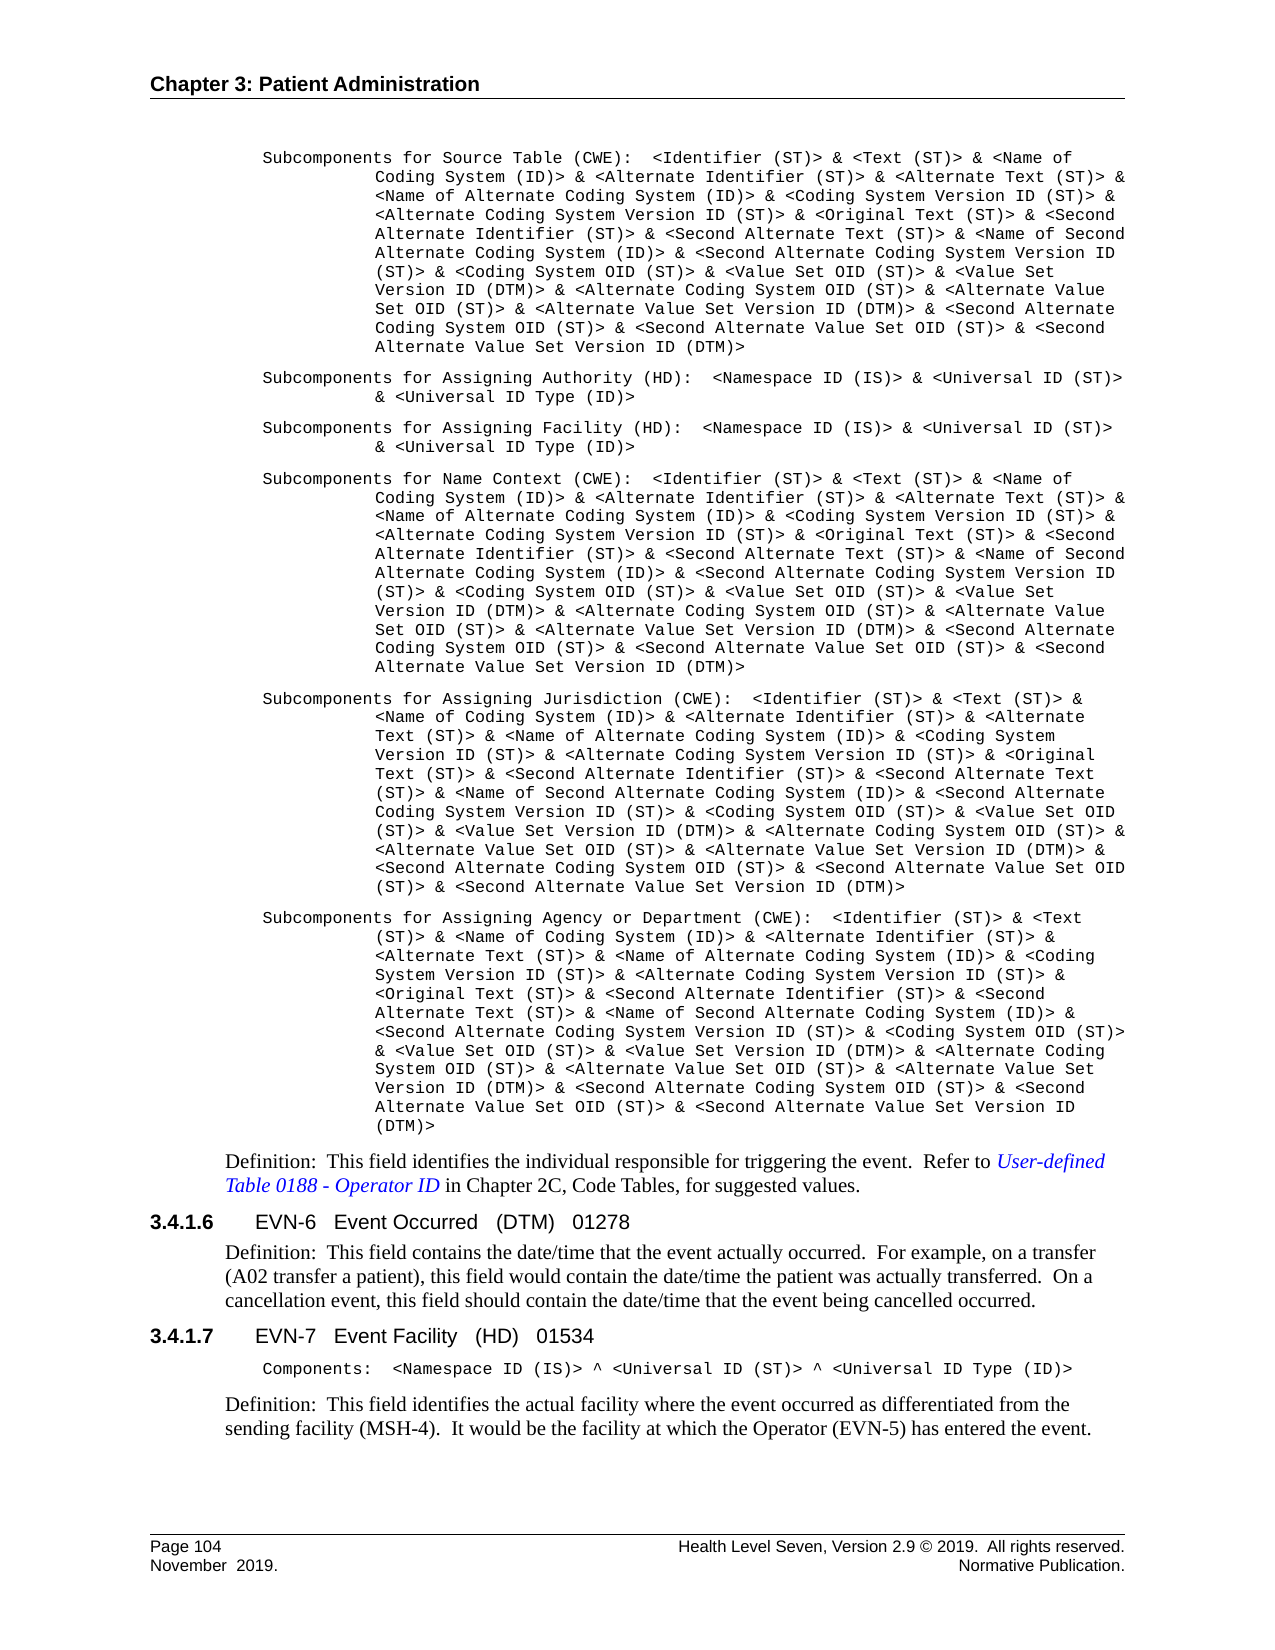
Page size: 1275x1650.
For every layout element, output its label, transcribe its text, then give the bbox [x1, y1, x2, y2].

subtitle EVN-7 Event Facility (HD) 01534 [150, 1324, 1125, 1348]
text Subcomponents for Assigning Authority (HD): <Namespace ID (IS)> & <Universal ID (ST)> & <Universal ID Type (ID)> [262, 370, 1125, 408]
text Subcomponents for Assigning Facility (HD): <Namespace ID (IS)> & <Universal ID (ST)> & <Universal ID Type (ID)> [262, 420, 1125, 458]
text Subcomponents for Source Table (CWE): <Identifier (ST)> & <Text (ST)> & <Name of Coding System (ID)> & <Alternate Identifier (ST)> & <Alternate Text (ST)> & <Name of Alternate Coding System (ID)> & <Coding System Version ID (ST)> & <Alternate Coding System Version ID (ST)> & <Original Text (ST)> & <Second Alternate Identifier (ST)> & <Second Alternate Text (ST)> & <Name of Second Alternate Coding System (ID)> & <Second Alternate Coding System Version ID (ST)> & <Coding System OID (ST)> & <Value Set OID (ST)> & <Value Set Version ID (DTM)> & <Alternate Coding System OID (ST)> & <Alternate Value Set OID (ST)> & <Alternate Value Set Version ID (DTM)> & <Second Alternate Coding System OID (ST)> & <Second Alternate Value Set OID (ST)> & <Second Alternate Value Set Version ID (DTM)> [262, 150, 1125, 357]
subtitle EVN-6 Event Occurred (DTM) 01278 [150, 1209, 1125, 1233]
text Definition: This field identifies the actual facility where the event occurred as differentiated from the sending facility (MSH-4). It would be the facility at which the Operator (EVN-5) has entered the event. [225, 1392, 1125, 1440]
text Subcomponents for Assigning Jurisdiction (CWE): <Identifier (ST)> & <Text (ST)> & <Name of Coding System (ID)> & <Alternate Identifier (ST)> & <Alternate Text (ST)> & <Name of Alternate Coding System (ID)> & <Coding System Version ID (ST)> & <Alternate Coding System Version ID (ST)> & <Original Text (ST)> & <Second Alternate Identifier (ST)> & <Second Alternate Text (ST)> & <Name of Second Alternate Coding System (ID)> & <Second Alternate Coding System Version ID (ST)> & <Coding System OID (ST)> & <Value Set OID (ST)> & <Value Set Version ID (DTM)> & <Alternate Coding System OID (ST)> & <Alternate Value Set OID (ST)> & <Alternate Value Set Version ID (DTM)> & <Second Alternate Coding System OID (ST)> & <Second Alternate Value Set OID (ST)> & <Second Alternate Value Set Version ID (DTM)> [262, 690, 1125, 898]
text Components: <Namespace ID (IS)> ^ <Universal ID (ST)> ^ <Universal ID Type (ID)> [262, 1361, 1125, 1380]
text Definition: This field contains the date/time that the event actually occurred. For example, on a transfer (A02 transfer a patient), this field would contain the date/time the patient was actually transferred. On a cancellation event, this field should contain the date/time that the event being cancelled occurred. [225, 1240, 1125, 1312]
text Definition: This field identifies the individual responsible for triggering the event. Refer to User-defined Table 0188 - Operator ID in Chapter 2C, Code Tables, for suggested values. [225, 1149, 1125, 1197]
text Subcomponents for Assigning Agency or Department (CWE): <Identifier (ST)> & <Text (ST)> & <Name of Coding System (ID)> & <Alternate Identifier (ST)> & <Alternate Text (ST)> & <Name of Alternate Coding System (ID)> & <Coding System Version ID (ST)> & <Alternate Coding System Version ID (ST)> & <Original Text (ST)> & <Second Alternate Identifier (ST)> & <Second Alternate Text (ST)> & <Name of Second Alternate Coding System (ID)> & <Second Alternate Coding System Version ID (ST)> & <Coding System OID (ST)> & <Value Set OID (ST)> & <Value Set Version ID (DTM)> & <Alternate Coding System OID (ST)> & <Alternate Value Set OID (ST)> & <Alternate Value Set Version ID (DTM)> & <Second Alternate Coding System OID (ST)> & <Second Alternate Value Set OID (ST)> & <Second Alternate Value Set Version ID (DTM)> [262, 910, 1125, 1136]
text Subcomponents for Name Context (CWE): <Identifier (ST)> & <Text (ST)> & <Name of Coding System (ID)> & <Alternate Identifier (ST)> & <Alternate Text (ST)> & <Name of Alternate Coding System (ID)> & <Coding System Version ID (ST)> & <Alternate Coding System Version ID (ST)> & <Original Text (ST)> & <Second Alternate Identifier (ST)> & <Second Alternate Text (ST)> & <Name of Second Alternate Coding System (ID)> & <Second Alternate Coding System Version ID (ST)> & <Coding System OID (ST)> & <Value Set OID (ST)> & <Value Set Version ID (DTM)> & <Alternate Coding System OID (ST)> & <Alternate Value Set OID (ST)> & <Alternate Value Set Version ID (DTM)> & <Second Alternate Coding System OID (ST)> & <Second Alternate Value Set OID (ST)> & <Second Alternate Value Set Version ID (DTM)> [262, 470, 1125, 678]
